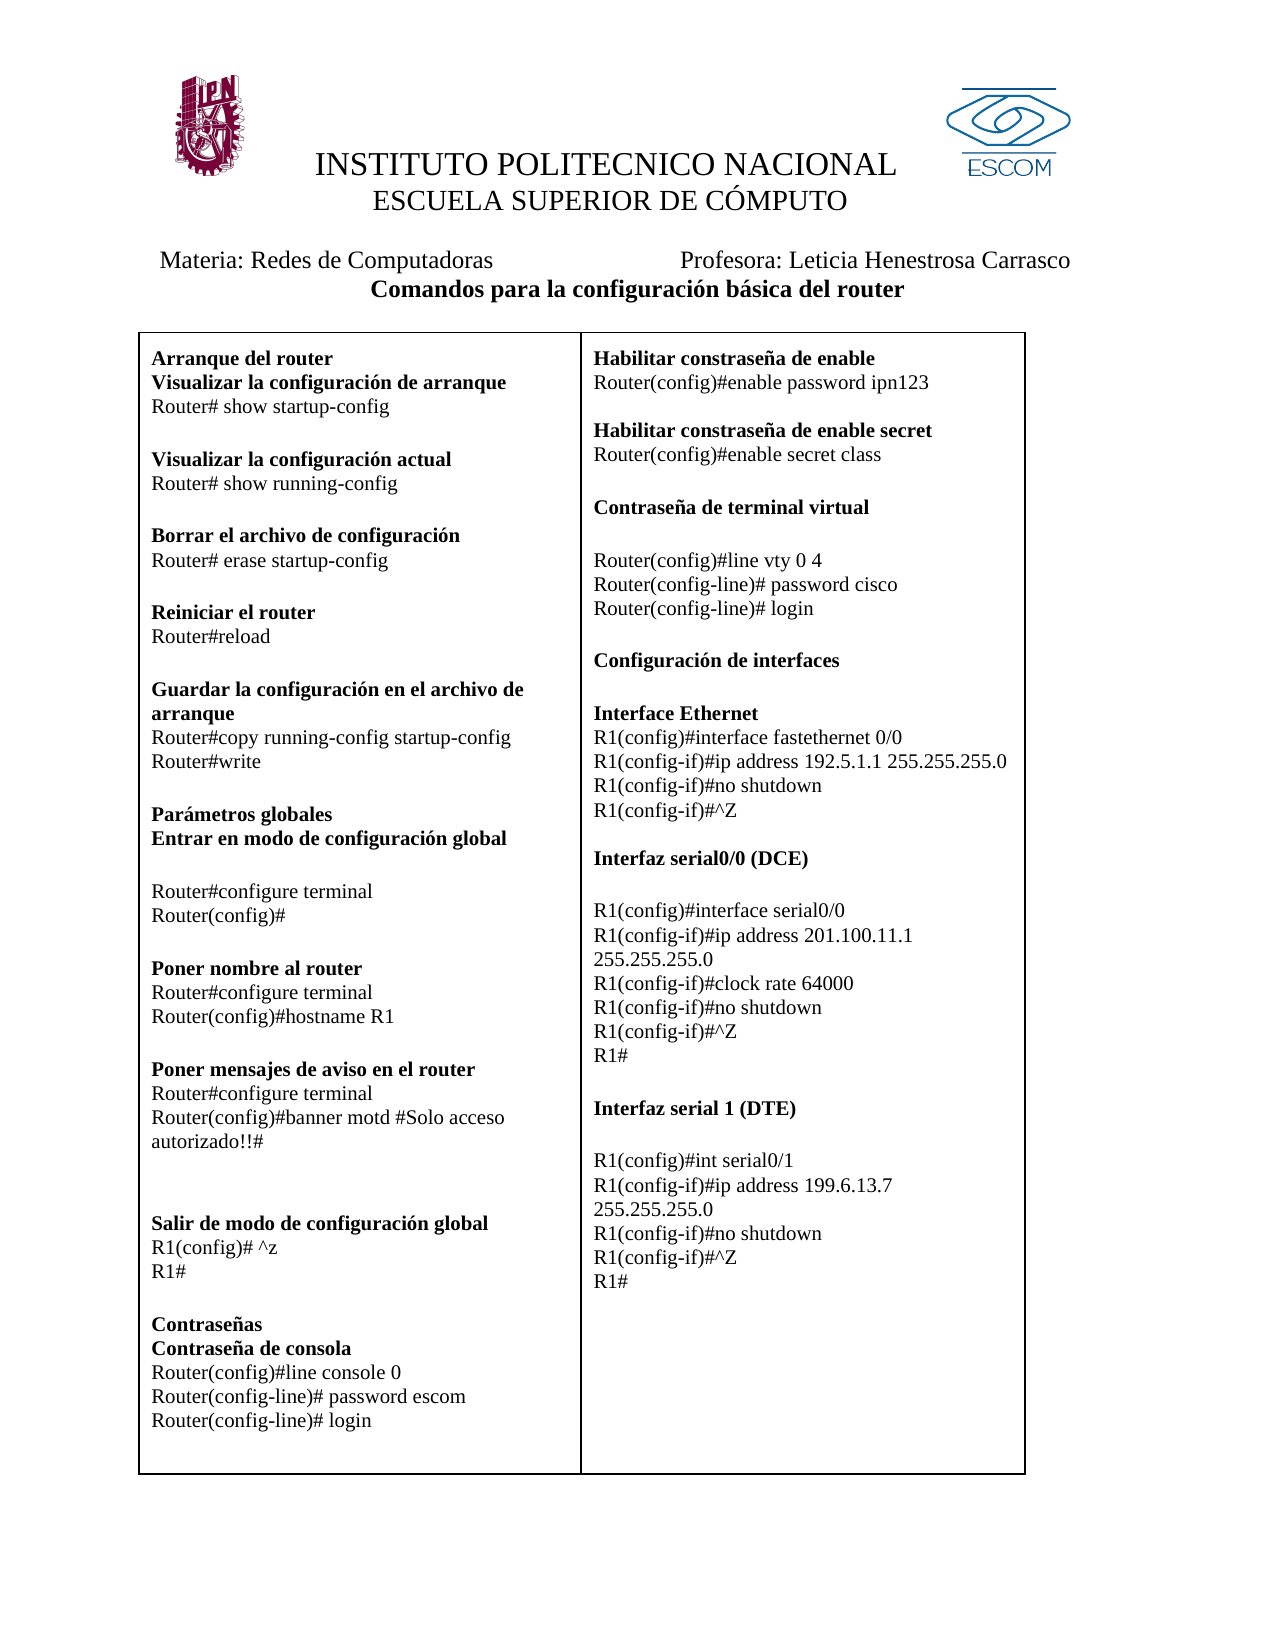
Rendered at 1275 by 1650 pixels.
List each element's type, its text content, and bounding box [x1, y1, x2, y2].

picture [159, 75, 261, 176]
table_header Arranque del router Visualizar la configuración de arranque Router# show startup-config Visualizar la configuración actual Router# show running-config Borrar el archivo de configuración Router# erase startup-config Reiniciar el router Router#reload Guardar la configuración en el archivo de arranque Router#copy running-config startup-config Router#write Parámetros globales Entrar en modo de configuración global Router#configure terminal Router(config)# Poner nombre al router Router#configure terminal Router(config)#hostname R1 Poner mensajes de aviso en el router Router#configure terminal Router(config)#banner motd #Solo acceso autorizado!!# Salir de modo de configuración global R1(config)# ^z R1# Contraseñas Contraseña de consola Router(config)#line console 0 Router(config-line)# password escom Router(config-line)# login [140, 333, 580, 1473]
table_header Habilitar constraseña de enable Router(config)#enable password ipn123 Habilitar constraseña de enable secret Router(config)#enable secret class Contraseña de terminal virtual Router(config)#line vty 0 4 Router(config-line)# password cisco Router(config-line)# login Configuración de interfaces Interface Ethernet R1(config)#interface fastethernet 0/0 R1(config-if)#ip address 192.5.1.1 255.255.255.0 R1(config-if)#no shutdown R1(config-if)#^Z Interfaz serial0/0 (DCE) R1(config)#interface serial0/0 R1(config-if)#ip address 201.100.11.1 255.255.255.0 R1(config-if)#clock rate 64000 R1(config-if)#no shutdown R1(config-if)#^Z R1# Interfaz serial 1 (DTE) R1(config)#int serial0/1 R1(config-if)#ip address 199.6.13.7 255.255.255.0 R1(config-if)#no shutdown R1(config-if)#^Z R1# [582, 333, 1024, 1473]
text Materia: Redes de Computadoras Profesora: Leticia Henestrosa Carrasco [159, 245, 1116, 274]
picture [946, 88, 1071, 176]
text Comandos para la configuración básica del router [150, 274, 1125, 303]
